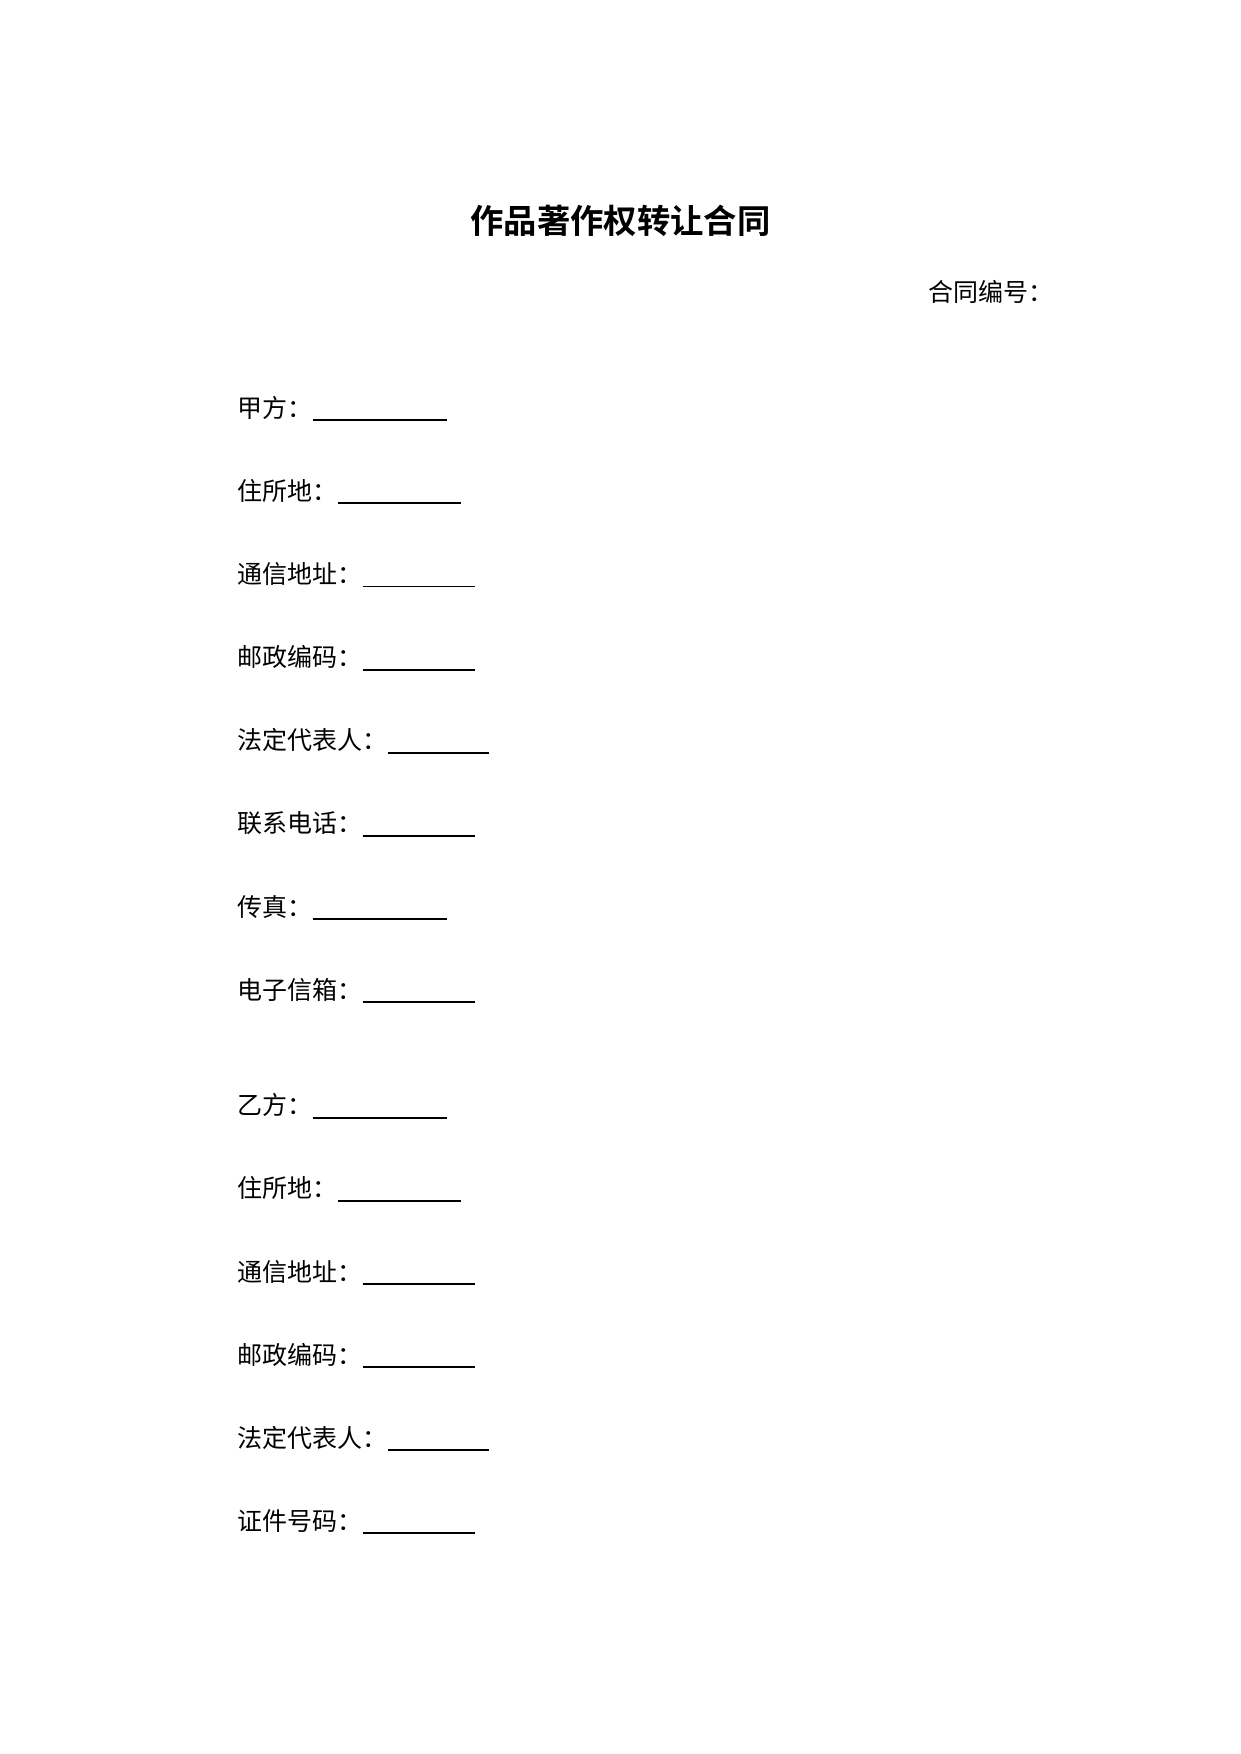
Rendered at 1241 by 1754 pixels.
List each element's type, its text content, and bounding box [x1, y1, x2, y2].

text 证件号码： [187, 1487, 1053, 1552]
title 作品著作权转让合同 [187, 187, 1053, 252]
text 乙方： [187, 1071, 1053, 1136]
text 住所地： [187, 1154, 1053, 1219]
text 法定代表人： [187, 706, 1053, 771]
text 甲方： [187, 374, 1053, 439]
text 合同编号： [187, 258, 1053, 323]
text 通信地址： [187, 540, 1053, 605]
text 电子信箱： [187, 956, 1053, 1021]
text 邮政编码： [187, 623, 1053, 688]
text 联系电话： [187, 789, 1053, 854]
text 法定代表人： [187, 1404, 1053, 1469]
text 邮政编码： [187, 1321, 1053, 1386]
text 住所地： [187, 457, 1053, 522]
text 通信地址： [187, 1238, 1053, 1303]
text 传真： [187, 873, 1053, 938]
